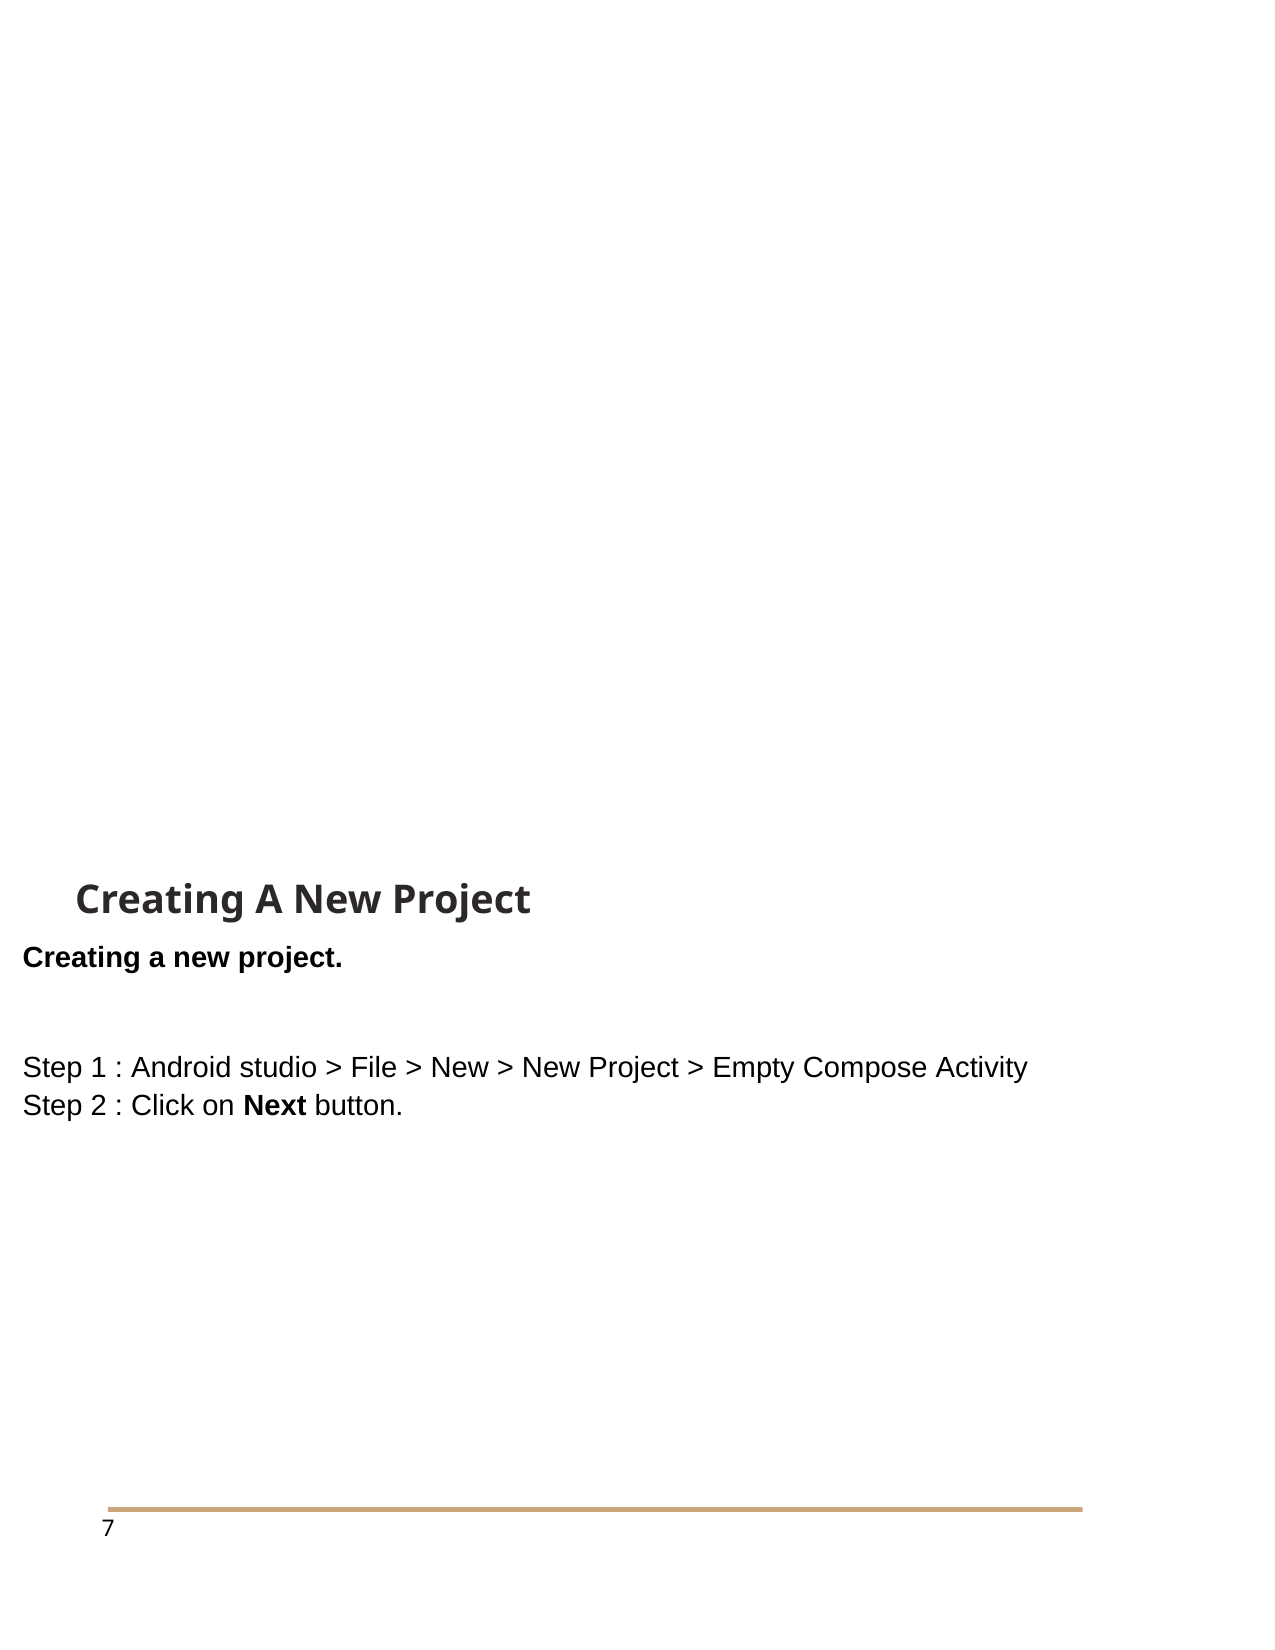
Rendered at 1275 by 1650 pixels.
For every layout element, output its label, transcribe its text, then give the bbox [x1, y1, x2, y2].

text Step 2 : Click on Next button. [22, 1088, 1221, 1122]
text Creating a new project. [22, 941, 1221, 974]
text Step 1 : Android studio > File > New > New Project > Empty Compose Activity [22, 1050, 1221, 1083]
subtitle Creating A New Project [75, 866, 1221, 925]
picture [107, 1507, 1083, 1512]
